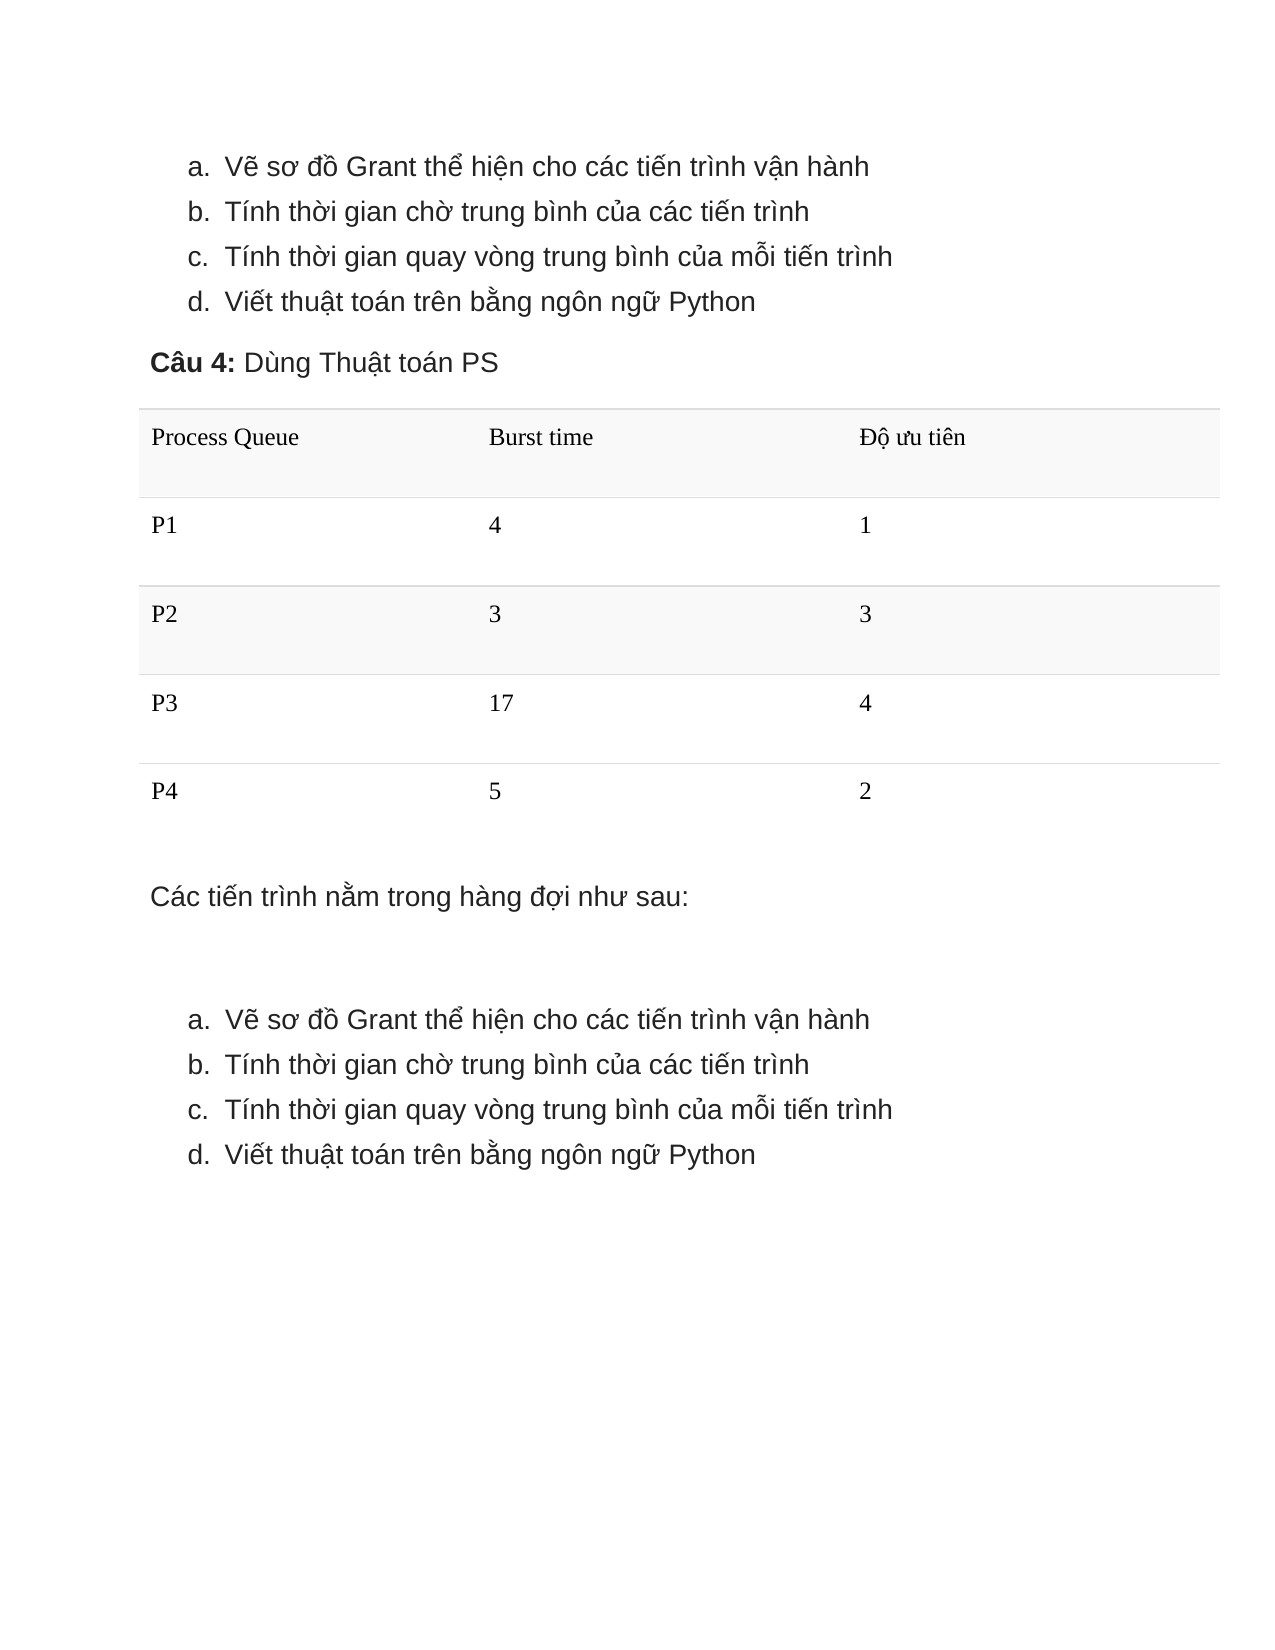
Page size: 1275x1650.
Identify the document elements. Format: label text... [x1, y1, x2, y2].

table_cell P2 [139, 587, 476, 674]
table_cell 2 [848, 764, 1220, 851]
list Viết thuật toán trên bằng ngôn ngữ Python [187, 1138, 1125, 1170]
table_cell 4 [848, 675, 1220, 762]
list Tính thời gian chờ trung bình của các tiến trình [187, 1048, 1125, 1081]
table_header Process Queue [139, 410, 476, 496]
table_cell 1 [848, 498, 1220, 585]
list Vẽ sơ đồ Grant thể hiện cho các tiến trình vận hành [187, 150, 1125, 182]
list Tính thời gian quay vòng trung bình của mỗi tiến trình [187, 240, 1125, 272]
text Câu 4: Dùng Thuật toán PS [150, 346, 1125, 379]
table_cell 3 [848, 587, 1220, 674]
table_header Độ ưu tiên [848, 410, 1220, 496]
table_cell P3 [139, 675, 476, 762]
list Tính thời gian chờ trung bình của các tiến trình [187, 195, 1125, 227]
list Viết thuật toán trên bằng ngôn ngữ Python [187, 285, 1125, 317]
table_cell 4 [476, 498, 848, 585]
text Các tiến trình nằm trong hàng đợi như sau: [150, 880, 1125, 913]
table_cell P4 [139, 764, 476, 851]
list Tính thời gian quay vòng trung bình của mỗi tiến trình [187, 1093, 1125, 1126]
table_cell P1 [139, 498, 476, 585]
table_header Burst time [476, 410, 848, 496]
list Vẽ sơ đồ Grant thể hiện cho các tiến trình vận hành [187, 1003, 1125, 1036]
table_cell 5 [476, 764, 848, 851]
table_cell 3 [476, 587, 848, 674]
table_cell 17 [476, 675, 848, 762]
